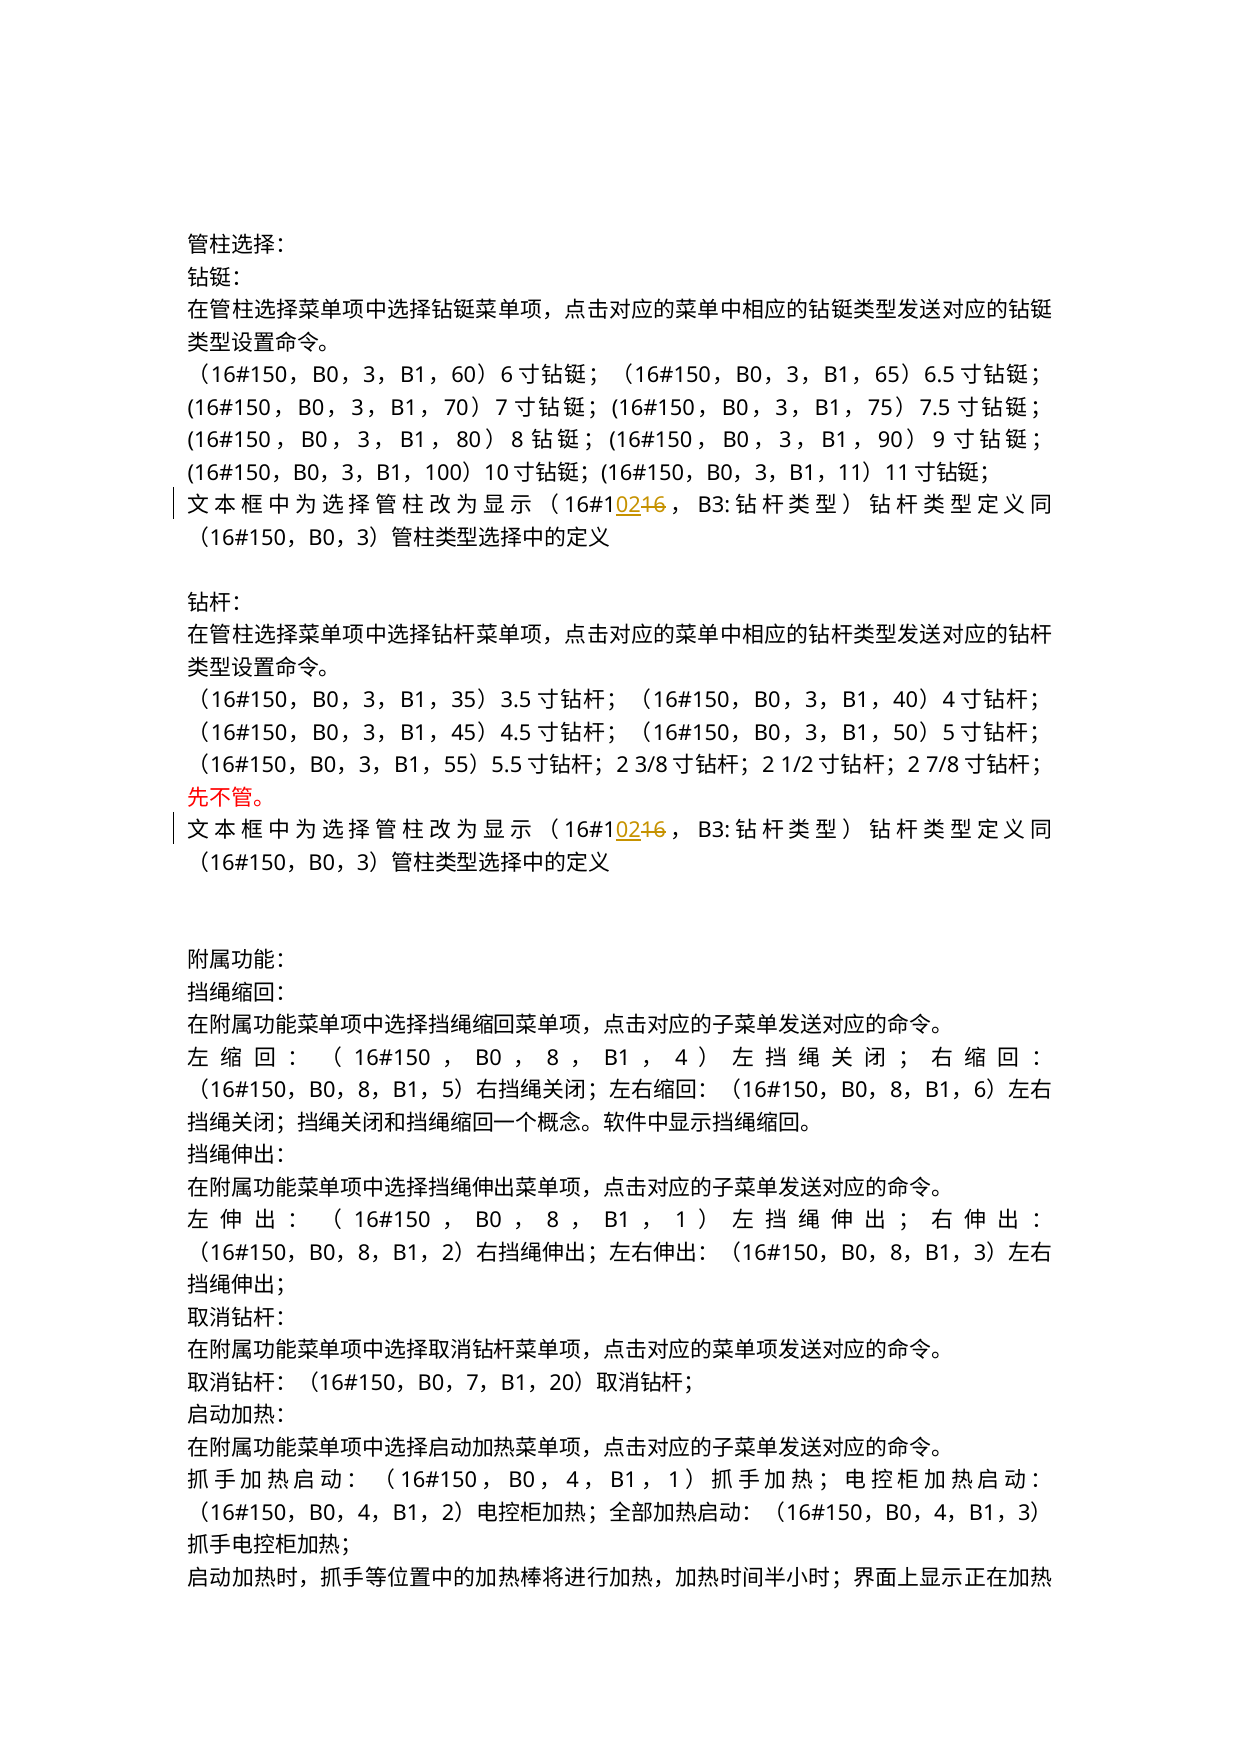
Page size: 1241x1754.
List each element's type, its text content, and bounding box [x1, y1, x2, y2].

text 在附属功能菜单项中选择取消钻杆菜单项，点击对应的菜单项发送对应的命令。 [187, 1332, 1053, 1364]
text 左伸出：（16#150，B0，8，B1，1）左挡绳伸出；右伸出：（16#150，B0，8，B1，2）右挡绳伸出；左右伸出：（16#150，B0，8，B1，3）左右挡绳伸出； [187, 1202, 1053, 1299]
text 左缩回：（16#150，B0，8，B1，4）左挡绳关闭；右缩回：（16#150，B0，8，B1，5）右挡绳关闭；左右缩回：（16#150，B0，8，B1，6）左右挡绳关闭；挡绳关闭和挡绳缩回一个概念。软件中显示挡绳缩回。 [187, 1039, 1053, 1137]
text 在附属功能菜单项中选择挡绳缩回菜单项，点击对应的子菜单发送对应的命令。 [187, 1007, 1053, 1039]
text 管柱选择： [187, 227, 1053, 259]
text （16#150，B0，3，B1，35）3.5寸钻杆；（16#150，B0，3，B1，40）4寸钻杆；（16#150，B0，3，B1，45）4.5寸钻杆；（16#150，B0，3，B1，50）5寸钻杆；（16#150，B0，3，B1，55）5.5寸钻杆；2 3/8寸钻杆；2 1/2寸钻杆；2 7/8寸钻杆；先不管。 [187, 682, 1053, 812]
text 挡绳缩回： [187, 974, 1053, 1007]
text 文本框中为选择管柱改为显示（16#1，B3:钻杆类型）钻杆类型定义同（16#150，B0，3）管柱类型选择中的定义 [187, 487, 1053, 552]
text 在管柱选择菜单项中选择钻杆菜单项，点击对应的菜单中相应的钻杆类型发送对应的钻杆类型设置命令。 [187, 617, 1053, 682]
text 取消钻杆： [187, 1299, 1053, 1332]
text 钻铤： [187, 259, 1053, 292]
text 挡绳伸出： [187, 1137, 1053, 1169]
text 钻杆： [187, 584, 1053, 617]
text 附属功能： [187, 942, 1053, 974]
text 启动加热： [187, 1397, 1053, 1429]
text 文本框中为选择管柱改为显示（16#1，B3:钻杆类型）钻杆类型定义同（16#150，B0，3）管柱类型选择中的定义 [187, 812, 1053, 877]
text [187, 1559, 1053, 1592]
text 取消钻杆：（16#150，B0，7，B1，20）取消钻杆； [187, 1364, 1053, 1397]
text 抓手加热启动：（16#150，B0，4，B1，1）抓手加热；电控柜加热启动：（16#150，B0，4，B1，2）电控柜加热；全部加热启动：（16#150，B0，4，B1，3）抓手电控柜加热； [187, 1462, 1053, 1559]
text 在附属功能菜单项中选择启动加热菜单项，点击对应的子菜单发送对应的命令。 [187, 1429, 1053, 1462]
text （16#150，B0，3，B1，60）6寸钻铤；（16#150，B0，3，B1，65）6.5寸钻铤；(16#150，B0，3，B1，70）7寸钻铤；(16#150，B0，3，B1，75）7.5寸钻铤；(16#150，B0，3，B1，80）8钻铤；(16#150，B0，3，B1，90）9寸钻铤；(16#150，B0，3，B1，100）10寸钻铤；(16#150，B0，3，B1，11）11寸钻铤； [187, 357, 1053, 487]
text 在管柱选择菜单项中选择钻铤菜单项，点击对应的菜单中相应的钻铤类型发送对应的钻铤类型设置命令。 [187, 292, 1053, 357]
text 在附属功能菜单项中选择挡绳伸出菜单项，点击对应的子菜单发送对应的命令。 [187, 1169, 1053, 1202]
